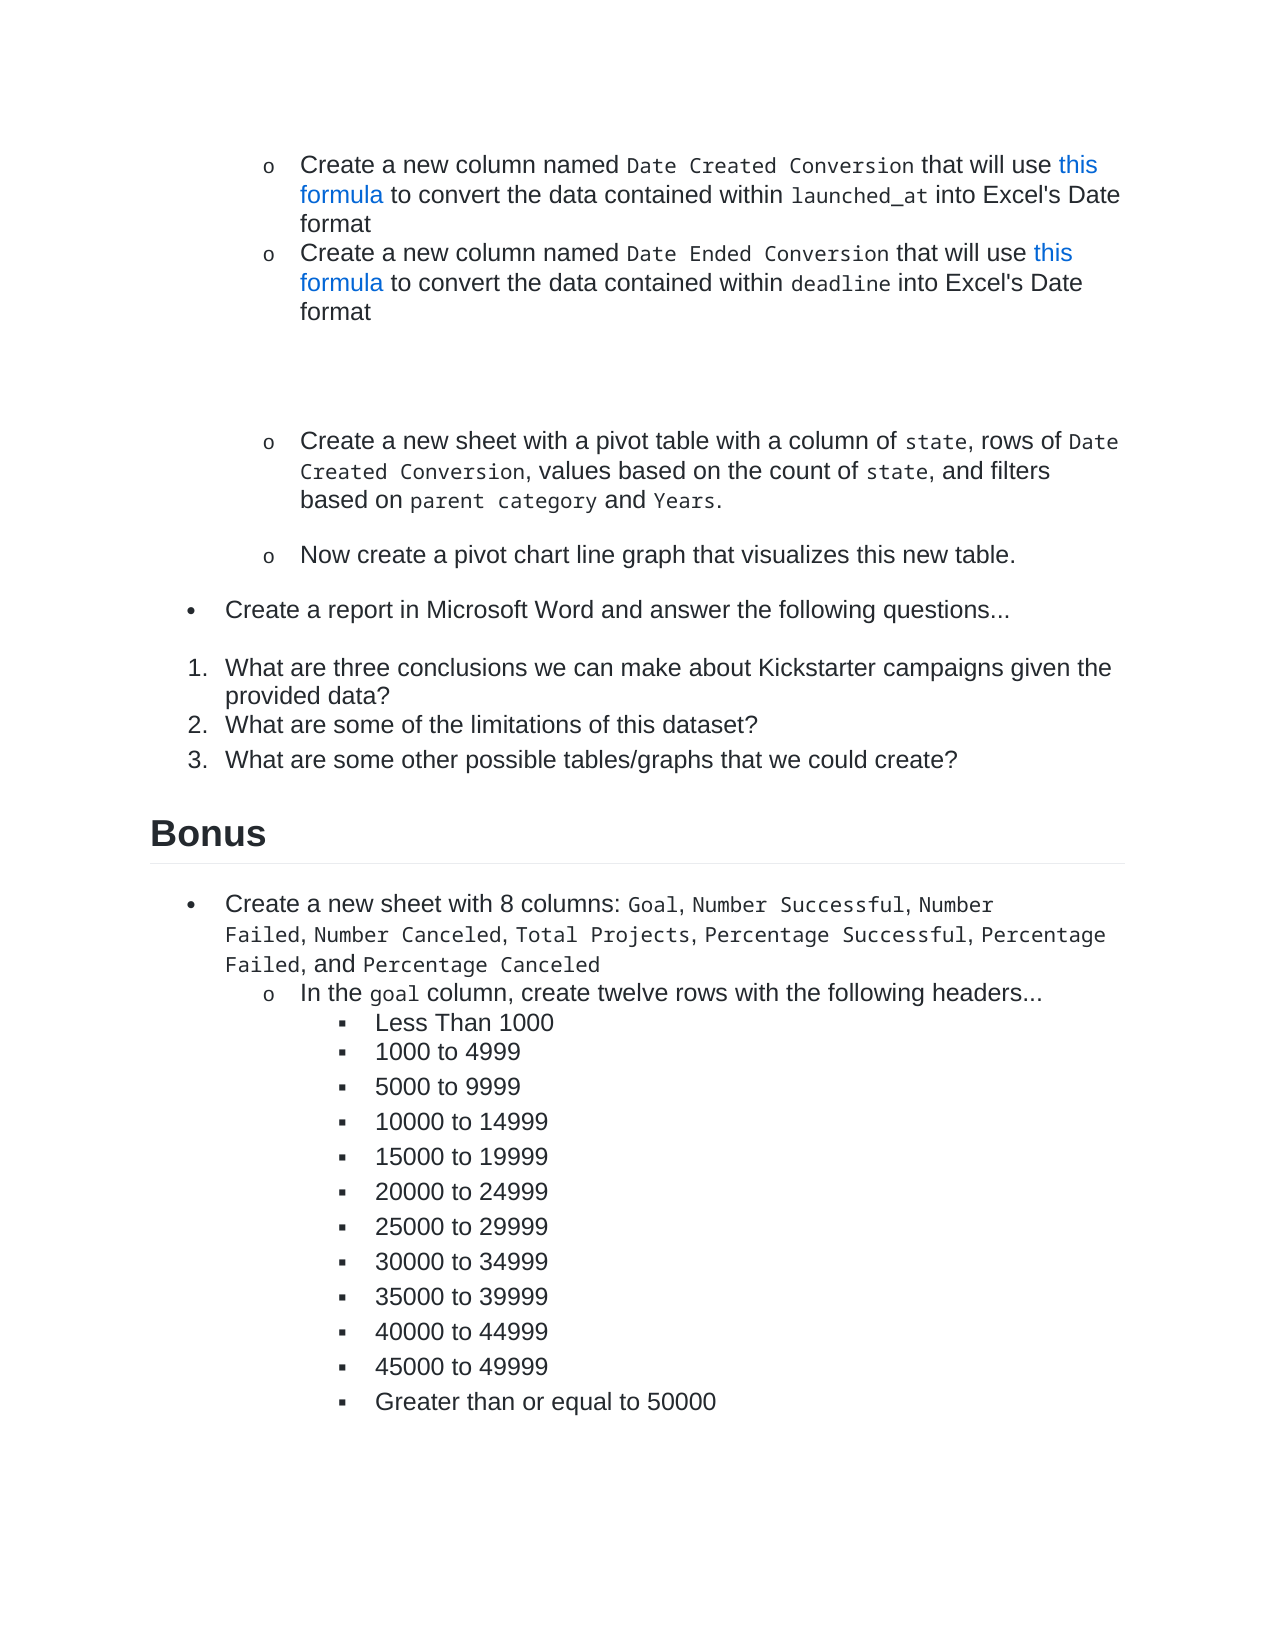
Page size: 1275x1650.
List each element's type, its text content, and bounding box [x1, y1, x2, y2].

list 5000 to 9999 [337, 1072, 1125, 1100]
list Less Than 1000 [337, 1008, 1125, 1037]
list 1000 to 4999 [337, 1037, 1125, 1065]
list Greater than or equal to 50000 [337, 1387, 1125, 1415]
list What are some of the limitations of this dataset? [187, 710, 1125, 739]
list 30000 to 34999 [337, 1247, 1125, 1275]
list 15000 to 19999 [337, 1142, 1125, 1170]
list In the goal column, create twelve rows with the following headers... [262, 978, 1125, 1008]
list 10000 to 14999 [337, 1107, 1125, 1135]
list Now create a pivot chart line graph that visualizes this new table. [262, 540, 1125, 570]
list Create a new column named Date Created Conversion that will use this formula to convert the data contained within launched_at into Excel's Date format [262, 150, 1125, 238]
list 45000 to 49999 [337, 1352, 1125, 1380]
text Bonus [150, 811, 1125, 863]
list Create a new sheet with a pivot table with a column of state, rows of Date Created Conversion, values based on the count of state, and filters based on parent category and Years. [262, 426, 1125, 515]
list 40000 to 44999 [337, 1317, 1125, 1345]
list Create a new sheet with 8 columns: Goal, Number Successful, Number Failed, Number Canceled, Total Projects, Percentage Successful, Percentage Failed, and Percentage Canceled [187, 889, 1125, 978]
list Create a report in Microsoft Word and answer the following questions... [187, 595, 1125, 623]
list 25000 to 29999 [337, 1212, 1125, 1240]
list Create a new column named Date Ended Conversion that will use this formula to convert the data contained within deadline into Excel's Date format [262, 238, 1125, 326]
list What are some other possible tables/graphs that we could create? [187, 745, 1125, 774]
list What are three conclusions we can make about Kickstarter campaigns given the provided data? [187, 653, 1125, 710]
list 20000 to 24999 [337, 1177, 1125, 1205]
list 35000 to 39999 [337, 1282, 1125, 1310]
